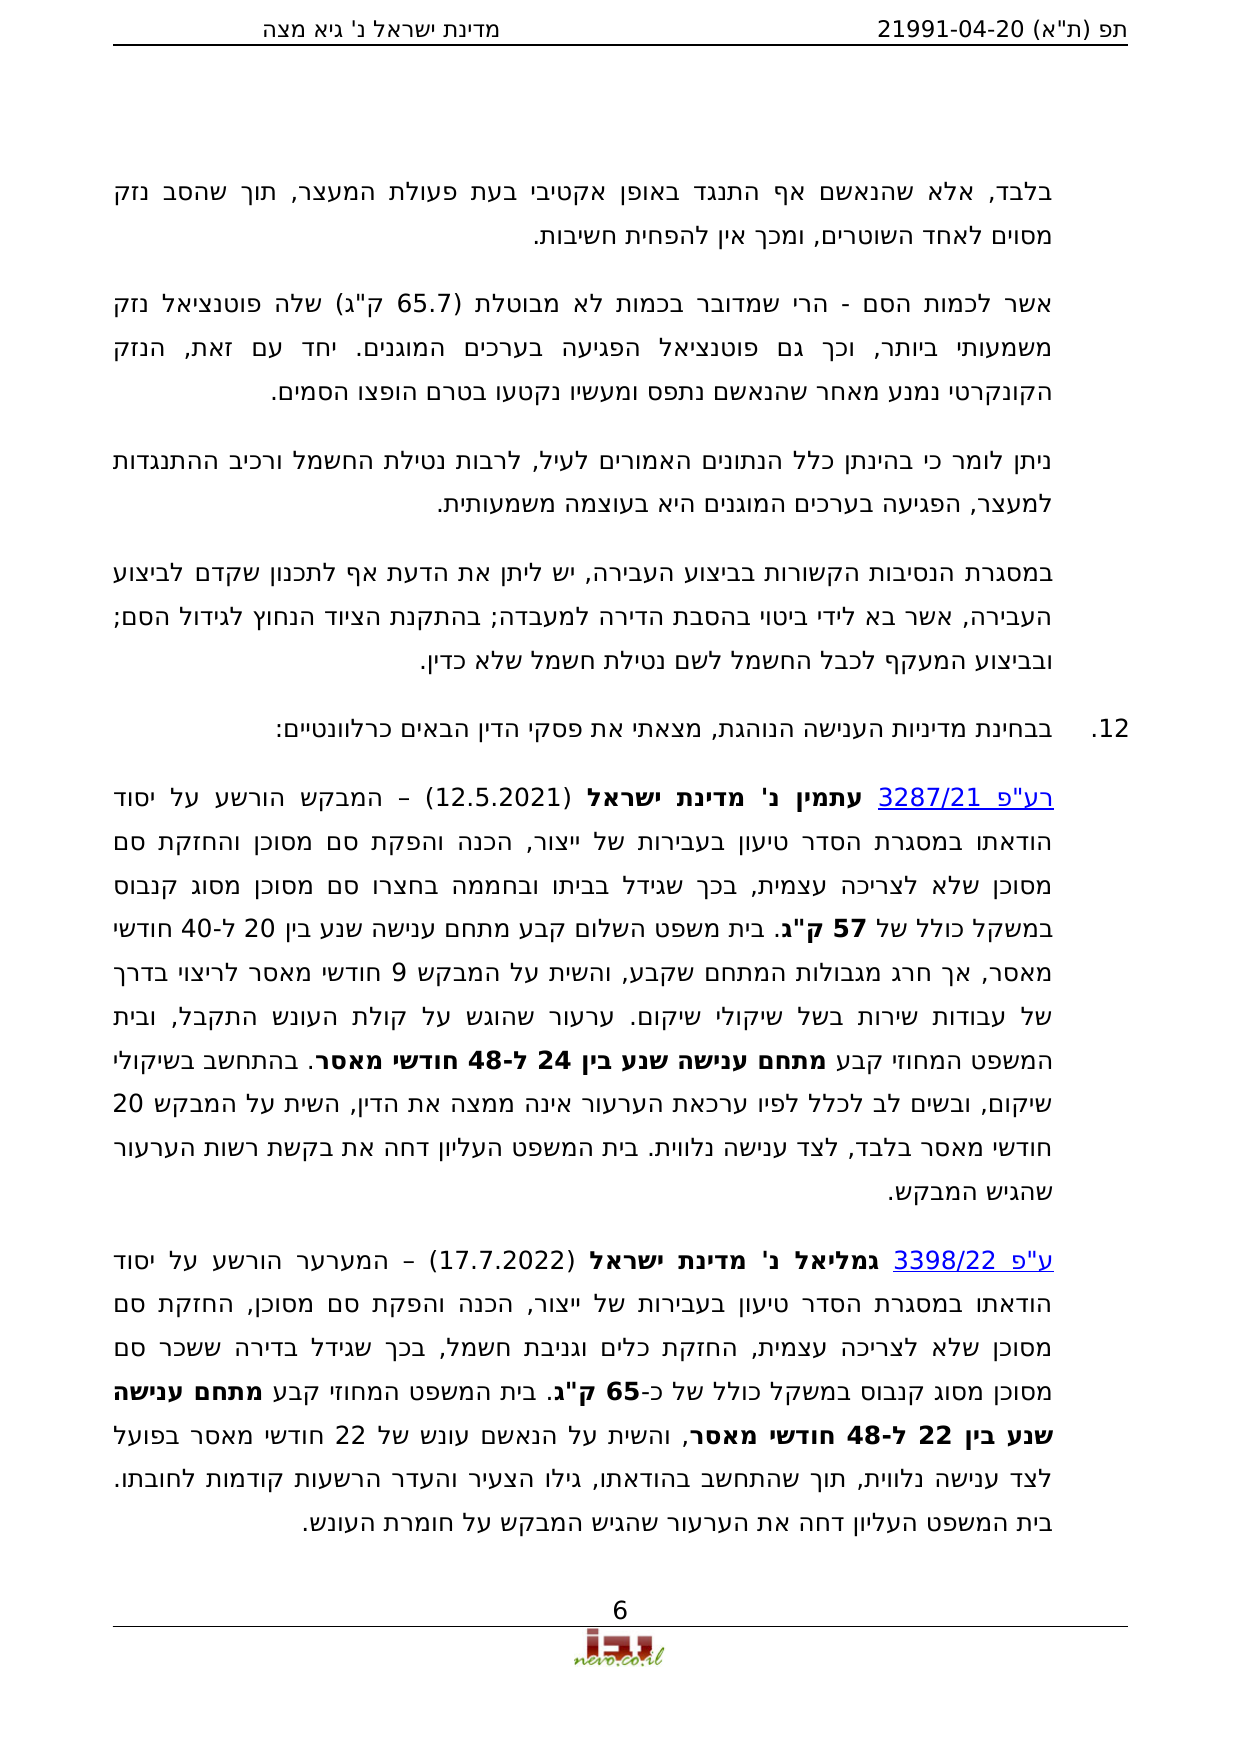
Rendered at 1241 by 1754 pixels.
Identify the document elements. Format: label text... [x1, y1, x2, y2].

list רע"פ 3287/21 עתמין נ' מדינת ישראל (12.5.2021) – המבקש הורשע על יסוד הודאתו במסגרת הסדר טיעון בעבירות של ייצור, הכנה והפקת סם מסוכן והחזקת סם מסוכן שלא לצריכה עצמית, בכך שגידל בביתו ובחממה בחצרו סם מסוכן מסוג קנבוס במשקל כולל של 57 ק"ג. בית משפט השלום קבע מתחם ענישה שנע בין 20 ל-40 חודשי מאסר, אך חרג מגבולות המתחם שקבע, והשית על המבקש 9 חודשי מאסר לריצוי בדרך של עבודות שירות בשל שיקולי שיקום. ערעור שהוגש על קולת העונש התקבל, ובית המשפט המחוזי קבע מתחם ענישה שנע בין 24 ל-48 חודשי מאסר. בהתחשב בשיקולי שיקום, ובשים לב לכלל לפיו ערכאת הערעור אינה ממצה את הדין, השית על המבקש 20 חודשי מאסר בלבד, לצד ענישה נלווית. בית המשפט העליון דחה את בקשת רשות הערעור שהגיש המבקש. [112, 783, 1053, 1206]
picture [574, 1628, 666, 1667]
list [112, 177, 1053, 250]
list במסגרת הנסיבות הקשורות בביצוע העבירה, יש ליתן את הדעת אף לתכנון שקדם לביצוע העבירה, אשר בא לידי ביטוי בהסבת הדירה למעבדה; בהתקנת הציוד הנחוץ לגידול הסם; ובביצוע המעקף לכבל החשמל לשם נטילת חשמל שלא כדין. [112, 558, 1053, 675]
list ע"פ 3398/22 גמליאל נ' מדינת ישראל (17.7.2022) – המערער הורשע על יסוד הודאתו במסגרת הסדר טיעון בעבירות של ייצור, הכנה והפקת סם מסוכן, החזקת סם מסוכן שלא לצריכה עצמית, החזקת כלים וגניבת חשמל, בכך שגידל בדירה ששכר סם מסוכן מסוג קנבוס במשקל כולל של כ-65 ק"ג. בית המשפט המחוזי קבע מתחם ענישה שנע בין 22 ל-48 חודשי מאסר, והשית על הנאשם עונש של 22 חודשי מאסר בפועל לצד ענישה נלווית, תוך שהתחשב בהודאתו, גילו הצעיר והעדר הרשעות קודמות לחובתו. בית המשפט העליון דחה את הערעור שהגיש המבקש על חומרת העונש. [112, 1246, 1053, 1538]
list אשר לכמות הסם - הרי שמדובר בכמות לא מבוטלת (65.7 ק"ג) שלה פוטנציאל נזק משמעותי ביותר, וכך גם פוטנציאל הפגיעה בערכים המוגנים. יחד עם זאת, הנזק הקונקרטי נמנע מאחר שהנאשם נתפס ומעשיו נקטעו בטרם הופצו הסמים. [112, 290, 1053, 406]
list ניתן לומר כי בהינתן כלל הנתונים האמורים לעיל, לרבות נטילת החשמל ורכיב ההתנגדות למעצר, הפגיעה בערכים המוגנים היא בעוצמה משמעותית. [112, 446, 1053, 519]
list בבחינת מדיניות הענישה הנוהגת, מצאתי את פסקי הדין הבאים כרלוונטיים: [112, 715, 1090, 744]
